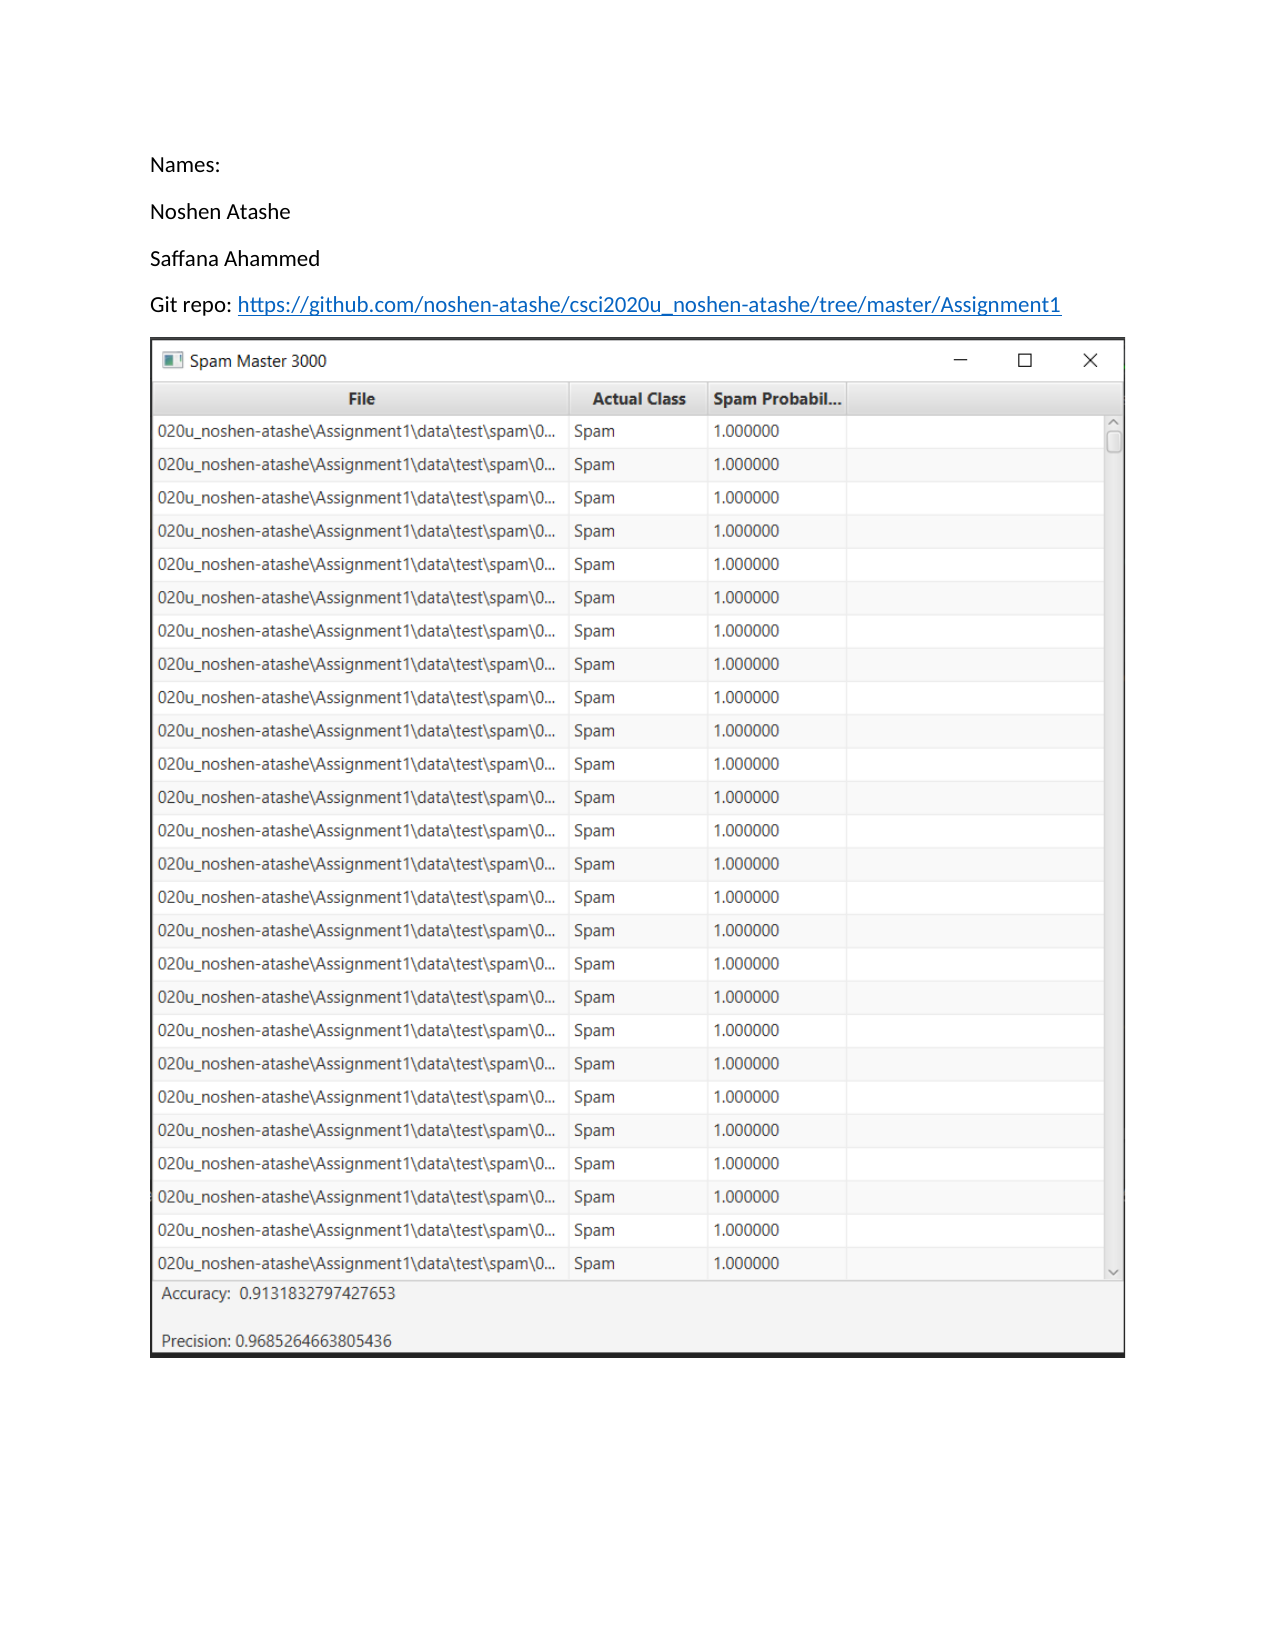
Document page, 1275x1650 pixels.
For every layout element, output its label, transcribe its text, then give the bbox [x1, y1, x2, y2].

picture [150, 337, 1125, 1358]
text Saffana Ahammed [150, 244, 1125, 272]
text Noshen Atashe [150, 197, 1125, 225]
text Names: [150, 150, 1125, 178]
text Git repo: https://github.com/noshen-atashe/csci2020u_noshen-atashe/tree/master/Assignment1 [150, 291, 1125, 319]
